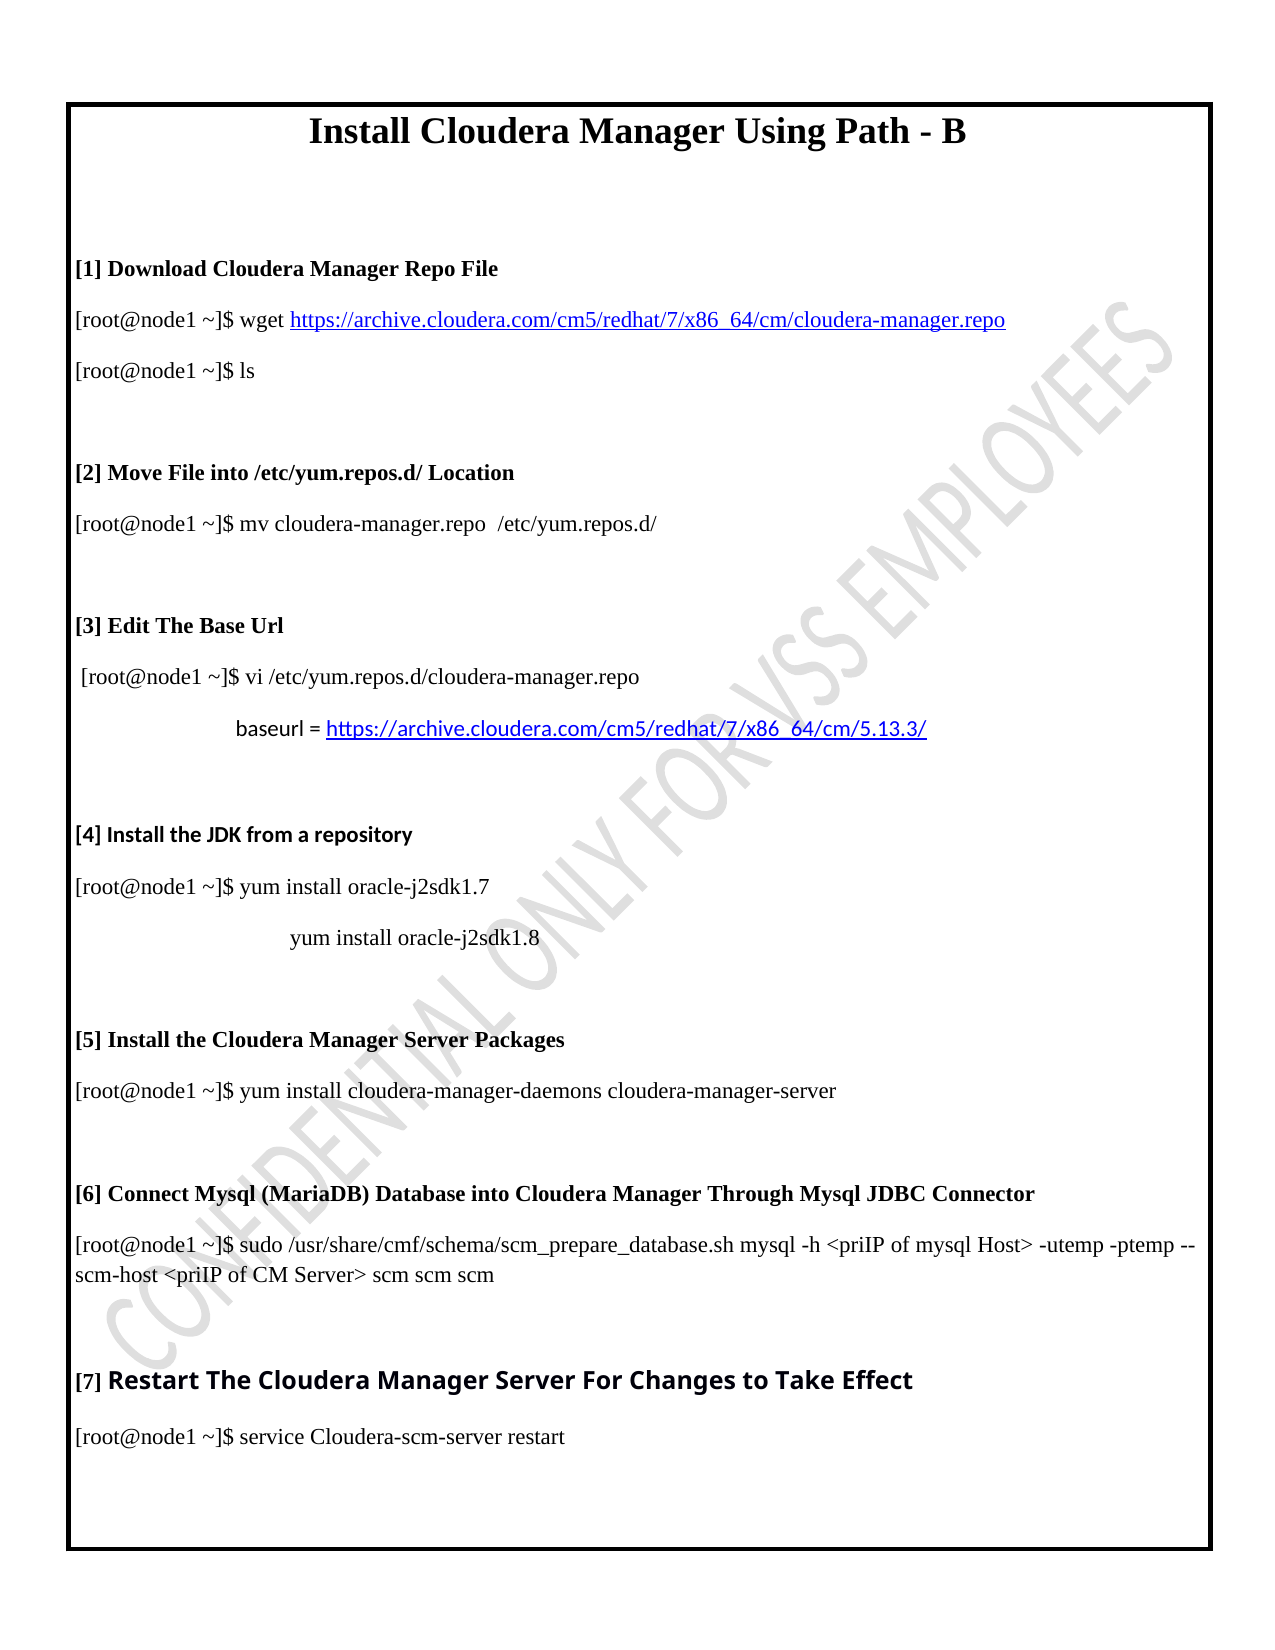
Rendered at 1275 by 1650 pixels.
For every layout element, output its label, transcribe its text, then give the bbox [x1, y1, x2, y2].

text [4] Install the JDK from a repository [71, 813, 1208, 848]
text [root@node1 ~]$ ls [71, 350, 1208, 383]
text [5] Install the Cloudera Manager Server Packages [71, 1020, 1208, 1053]
text [2] Move File into /etc/yum.repos.d/ Location [71, 452, 1208, 485]
text [root@node1 ~]$ sudo /usr/share/cmf/schema/scm_prepare_database.sh mysql -h <priIP of mysql Host> -utemp -ptemp --scm-host <priIP of CM Server> scm scm scm [71, 1224, 1208, 1287]
text [root@node1 ~]$ mv cloudera-manager.repo /etc/yum.repos.d/ [71, 503, 1208, 536]
text Install Cloudera Manager Using Path - B [71, 107, 1208, 152]
text [1] Download Cloudera Manager Repo File [71, 248, 1208, 281]
text [7] Restart The Cloudera Manager Server For Changes to Take Effect [71, 1356, 1208, 1397]
text [root@node1 ~]$ yum install oracle-j2sdk1.7 [71, 867, 1208, 900]
text baseurl = https://archive.cloudera.com/cm5/redhat/7/x86_64/cm/5.13.3/ [71, 707, 1208, 742]
text [root@node1 ~]$ yum install cloudera-manager-daemons cloudera-manager-server [71, 1071, 1208, 1104]
text [root@node1 ~]$ wget https://archive.cloudera.com/cm5/redhat/7/x86_64/cm/cloudera-manager.repo [71, 299, 1208, 332]
text yum install oracle-j2sdk1.8 [71, 918, 1208, 951]
text [3] Edit The Base Url [71, 605, 1208, 638]
text [root@node1 ~]$ vi /etc/yum.repos.d/cloudera-manager.repo [71, 656, 1208, 689]
text [6] Connect Mysql (MariaDB) Database into Cloudera Manager Through Mysql JDBC Connector [71, 1173, 1208, 1206]
text [root@node1 ~]$ service Cloudera-scm-server restart [71, 1416, 1208, 1449]
